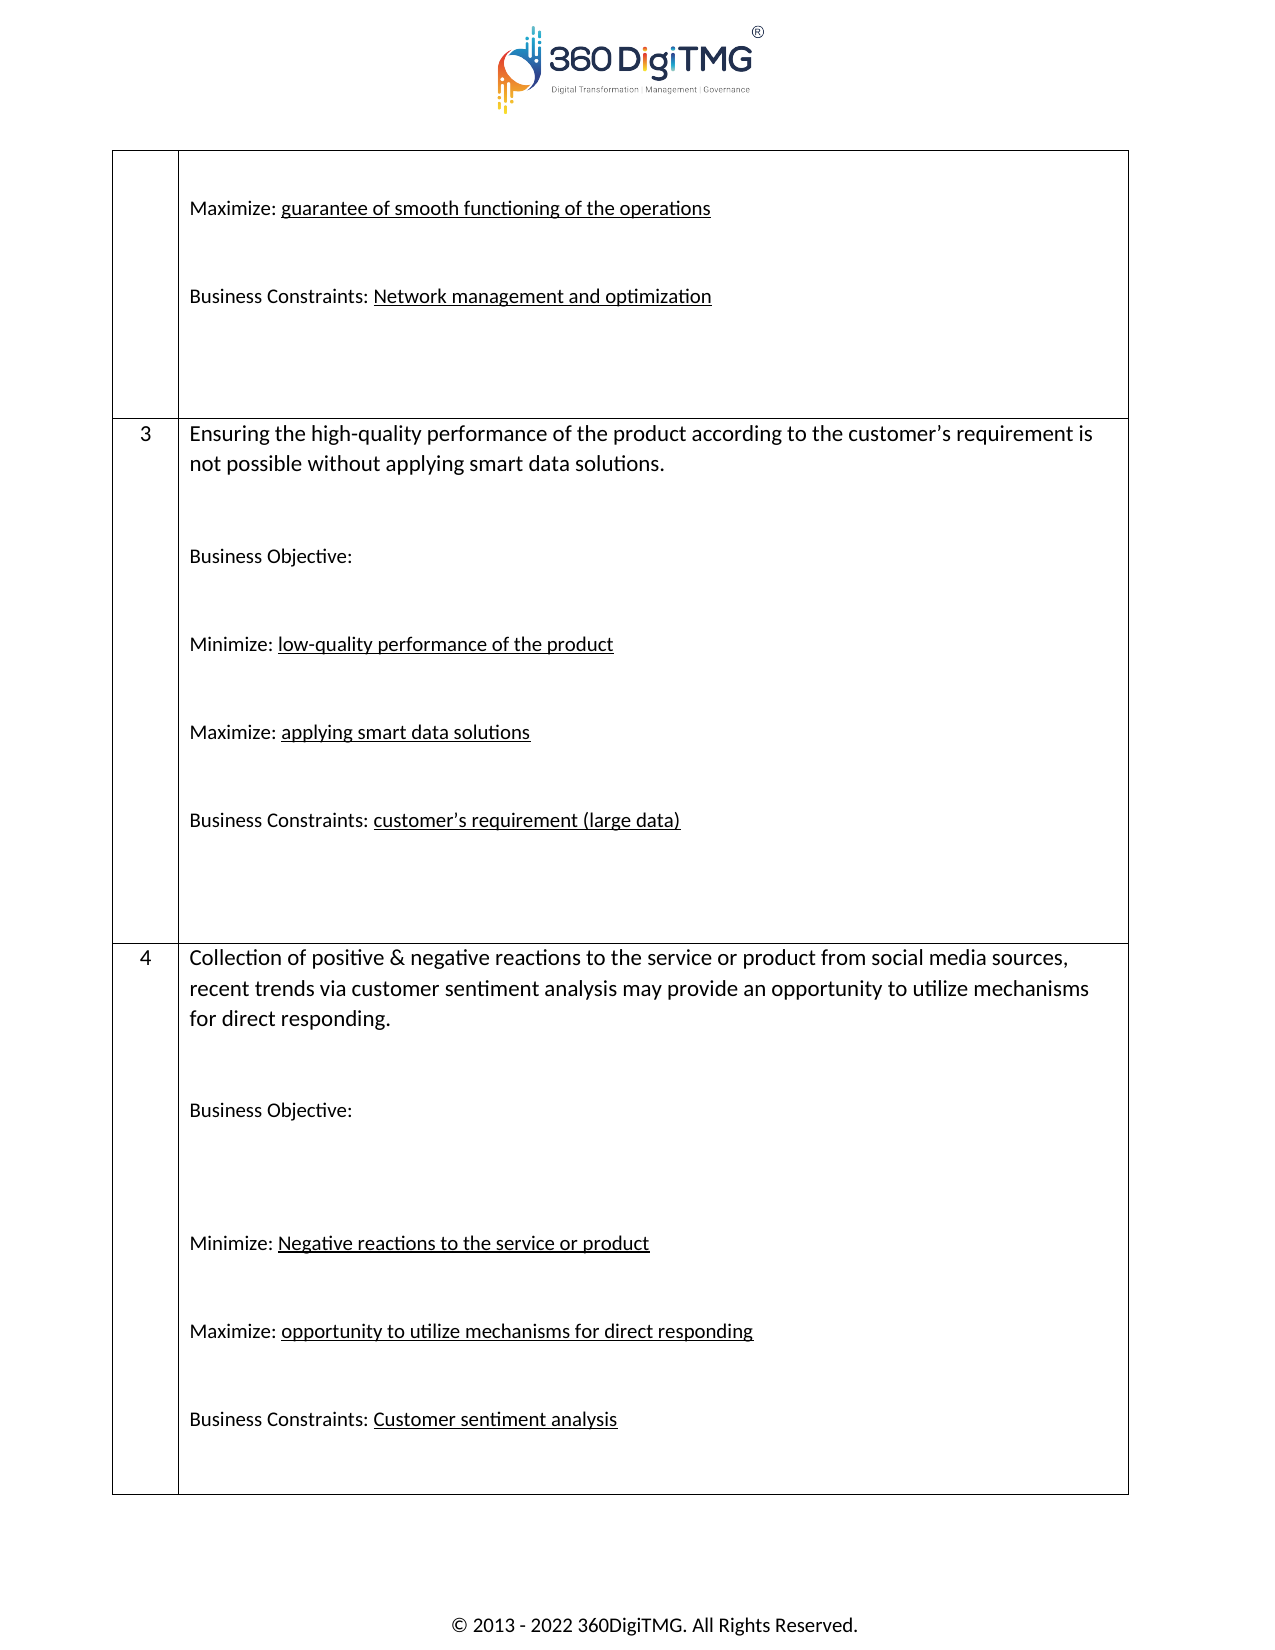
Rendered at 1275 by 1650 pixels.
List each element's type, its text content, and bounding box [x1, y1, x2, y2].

table_cell 4 [113, 944, 178, 1494]
table_cell 2 [113, 151, 178, 418]
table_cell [179, 944, 1128, 1494]
table_cell 3 [113, 419, 178, 942]
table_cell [179, 151, 1128, 418]
picture [493, 21, 768, 119]
table_cell Ensuring the high-quality performance of the product according to the customer’s requirement is not possible without applying smart data solutions. Business Objective: Minimize: low-quality performance of the product Maximize: applying smart data solutions Business Constraints: customer’s requirement (large data) [179, 419, 1128, 942]
